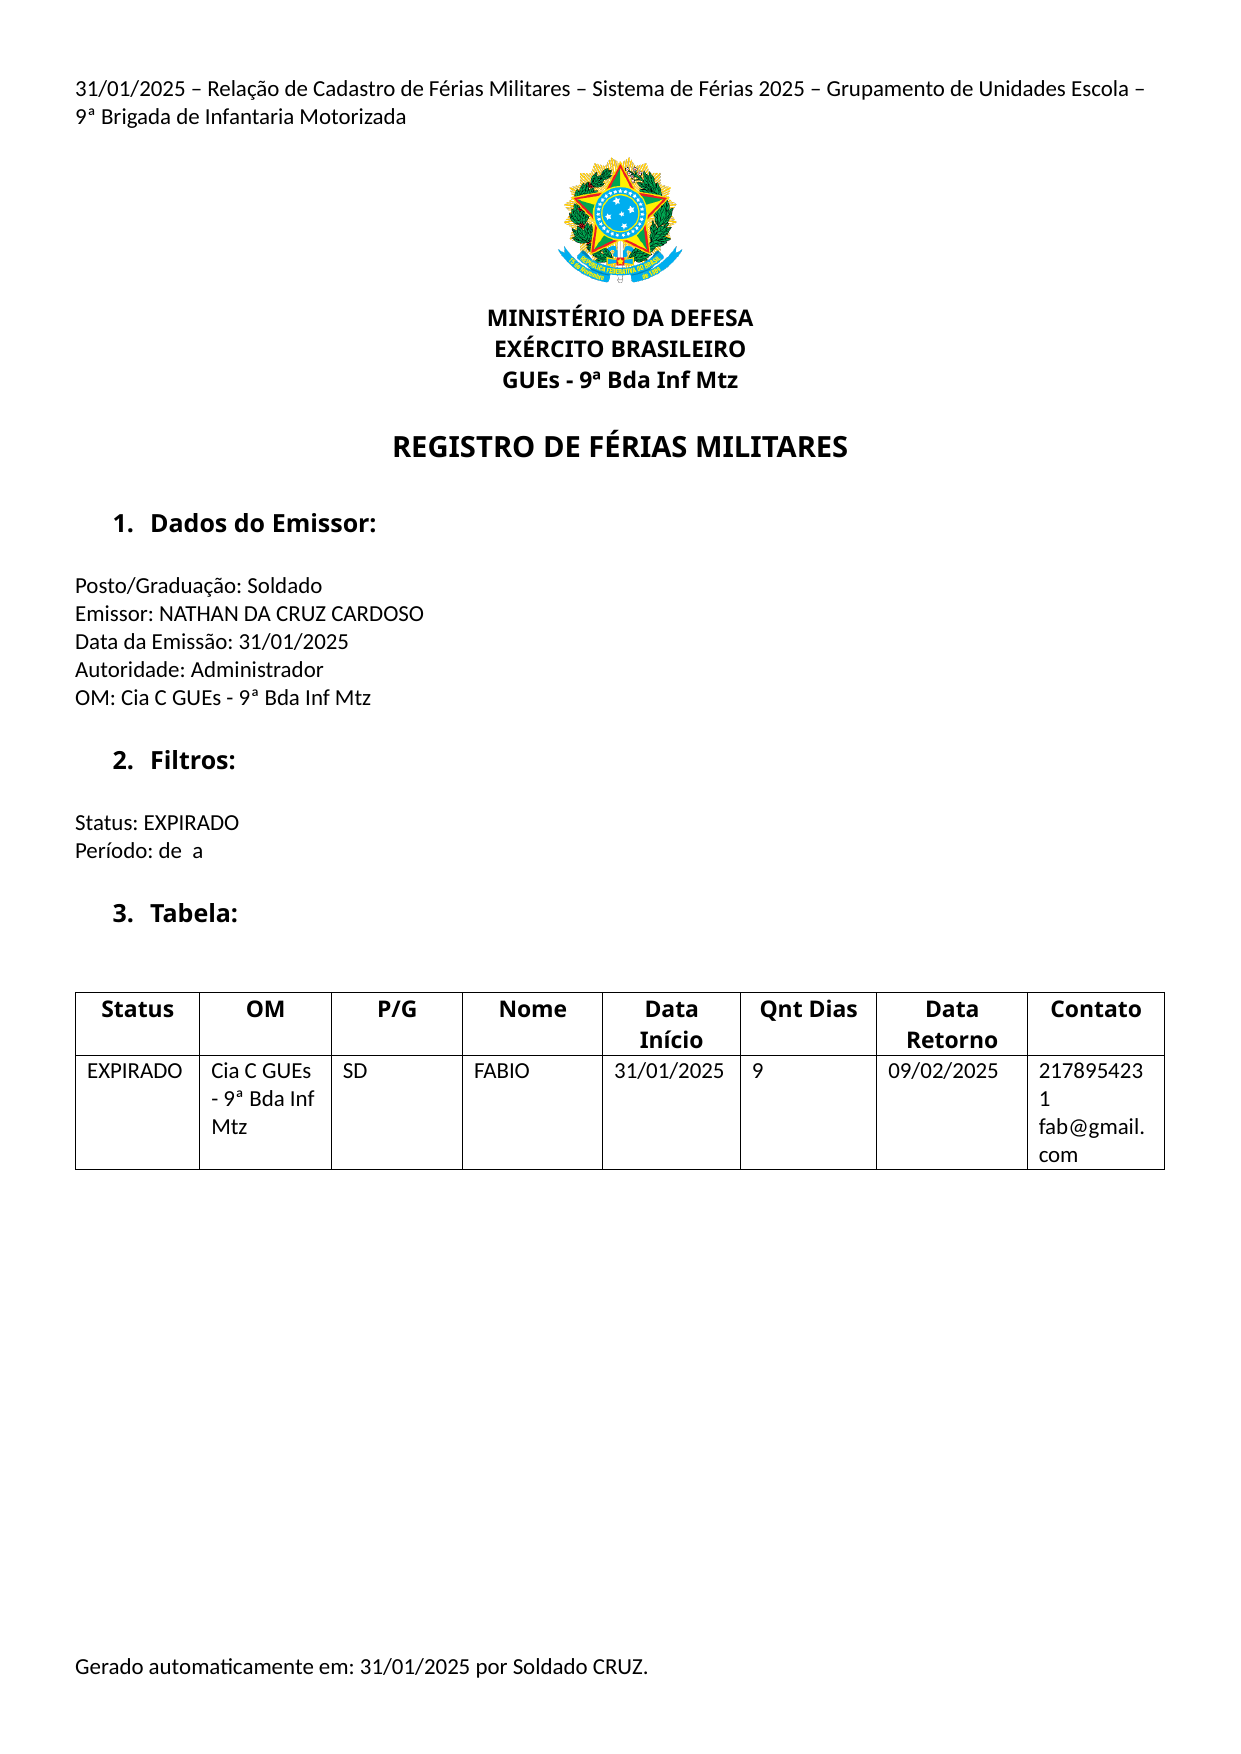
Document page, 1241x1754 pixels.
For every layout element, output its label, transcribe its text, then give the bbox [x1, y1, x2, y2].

table_cell EXPIRADO [76, 1056, 199, 1168]
table_header Status [76, 993, 199, 1055]
table_cell Cia C GUEs - 9ª Bda Inf Mtz [200, 1056, 331, 1168]
picture [582, 257, 596, 267]
text GUEs - 9ª Bda Inf Mtz [75, 364, 1165, 395]
picture [582, 268, 603, 279]
table_header P/G [332, 993, 462, 1055]
text MINISTÉRIO DA DEFESA [75, 302, 1165, 333]
picture [645, 261, 653, 267]
text Emissor: NATHAN DA CRUZ CARDOSO [75, 599, 1165, 627]
table_cell 9 [741, 1056, 876, 1168]
picture [653, 268, 660, 274]
table_cell 09/02/2025 [877, 1056, 1027, 1168]
text Autoridade: Administrador [75, 655, 1165, 683]
table_header Contato [1028, 993, 1164, 1055]
text Período: de a [75, 836, 1165, 864]
list Tabela: [112, 895, 1165, 929]
picture [609, 273, 632, 283]
table_cell FABIO [463, 1056, 602, 1168]
text OM: Cia C GUEs - 9ª Bda Inf Mtz [75, 683, 1165, 711]
table_header Qnt Dias [741, 993, 876, 1055]
text Data da Emissão: 31/01/2025 [75, 627, 1165, 655]
picture [638, 252, 683, 283]
table_cell 2178954231 fab@gmail.com [1028, 1056, 1164, 1168]
picture [557, 157, 683, 283]
table_header Data Início [603, 993, 740, 1055]
table_cell 31/01/2025 [603, 1056, 740, 1168]
text Status: EXPIRADO [75, 808, 1165, 836]
list Dados do Emissor: [112, 506, 1165, 540]
list Filtros: [112, 743, 1165, 777]
text Posto/Graduação: Soldado [75, 571, 1165, 599]
text EXÉRCITO BRASILEIRO [75, 333, 1165, 364]
table_cell SD [332, 1056, 462, 1168]
table_header OM [200, 993, 331, 1055]
table_header Nome [463, 993, 602, 1055]
text REGISTRO DE FÉRIAS MILITARES [75, 427, 1165, 466]
table_header Data Retorno [877, 993, 1027, 1055]
